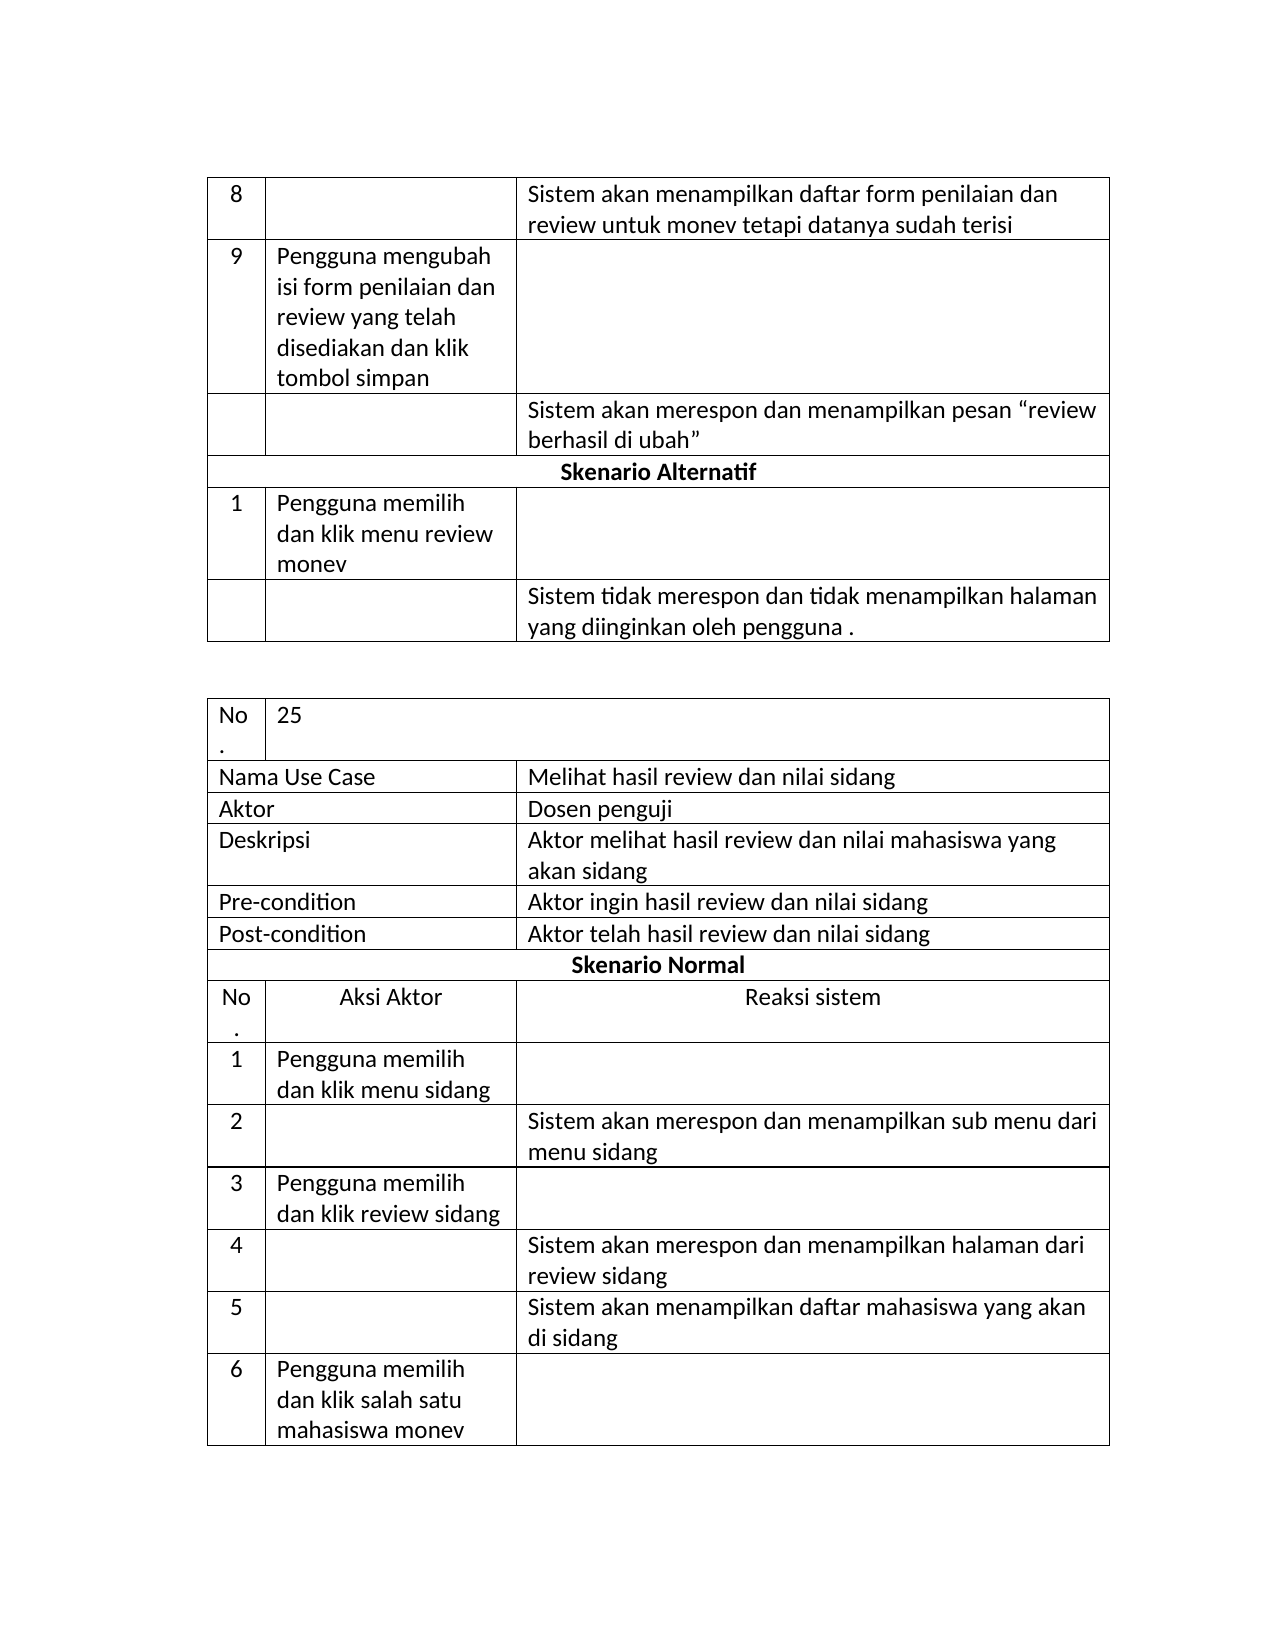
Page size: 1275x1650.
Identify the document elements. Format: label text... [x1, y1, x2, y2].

table_cell [208, 394, 265, 455]
table_cell Aktor telah hasil review dan nilai sidang [517, 918, 1109, 948]
table_cell Pengguna mengubah isi form penilaian dan review yang telah disediakan dan klik tombol simpan [266, 240, 516, 393]
table_cell Aktor melihat hasil review dan nilai mahasiswa yang akan sidang [517, 824, 1109, 885]
table_cell [266, 1230, 516, 1291]
table_cell [208, 580, 265, 641]
table_cell [517, 240, 1109, 393]
table_cell Pengguna memilih dan klik menu review monev [266, 488, 516, 579]
table_cell 4 [208, 1230, 265, 1291]
table_cell [266, 394, 516, 455]
table_cell Sistem tidak merespon dan tidak menampilkan halaman yang diinginkan oleh pengguna . [517, 580, 1109, 641]
table_cell 9 [208, 240, 265, 393]
table_cell Skenario Normal [208, 950, 1109, 980]
table_cell [517, 1354, 1109, 1445]
table_cell Melihat hasil review dan nilai sidang [517, 761, 1109, 792]
table_cell Pengguna memilih dan klik salah satu mahasiswa monev [266, 1354, 516, 1445]
table_cell Skenario Alternatif [208, 456, 1109, 487]
table_cell [517, 1168, 1109, 1228]
table_cell Dosen penguji [517, 793, 1109, 823]
table_cell Aktor [208, 793, 516, 823]
table_cell 5 [208, 1292, 265, 1353]
table_cell 2 [208, 1105, 265, 1166]
table_cell Sistem akan menampilkan daftar mahasiswa yang akan di sidang [517, 1292, 1109, 1353]
table_cell Sistem akan merespon dan menampilkan pesan “review berhasil di ubah” [517, 394, 1109, 455]
table_cell Deskripsi [208, 824, 516, 885]
table_header 25 [266, 699, 1109, 760]
table_cell 3 [208, 1168, 265, 1228]
table_cell [266, 580, 516, 641]
table_cell Sistem akan menampilkan daftar form penilaian dan review untuk monev tetapi datanya sudah terisi [517, 178, 1109, 239]
table_cell Pengguna memilih dan klik review sidang [266, 1168, 516, 1228]
table_cell Sistem akan merespon dan menampilkan sub menu dari menu sidang [517, 1105, 1109, 1166]
table_cell [517, 488, 1109, 579]
table_cell Nama Use Case [208, 761, 516, 792]
table_cell [266, 178, 516, 239]
table_cell 1 [208, 1043, 265, 1104]
table_cell 1 [208, 488, 265, 579]
table_cell Pre-condition [208, 886, 516, 917]
table_cell Aktor ingin hasil review dan nilai sidang [517, 886, 1109, 917]
table_cell 6 [208, 1354, 265, 1445]
table_cell [266, 1292, 516, 1353]
table_header No. [208, 699, 265, 760]
table_cell Post-condition [208, 918, 516, 948]
table_cell [517, 1043, 1109, 1104]
table_cell Aksi Aktor [266, 981, 516, 1042]
table_cell Reaksi sistem [517, 981, 1109, 1042]
table_cell Sistem akan merespon dan menampilkan halaman dari review sidang [517, 1230, 1109, 1291]
table_cell [266, 1105, 516, 1166]
table_cell 8 [208, 178, 265, 239]
table_cell No. [208, 981, 265, 1042]
table_cell Pengguna memilih dan klik menu sidang [266, 1043, 516, 1104]
